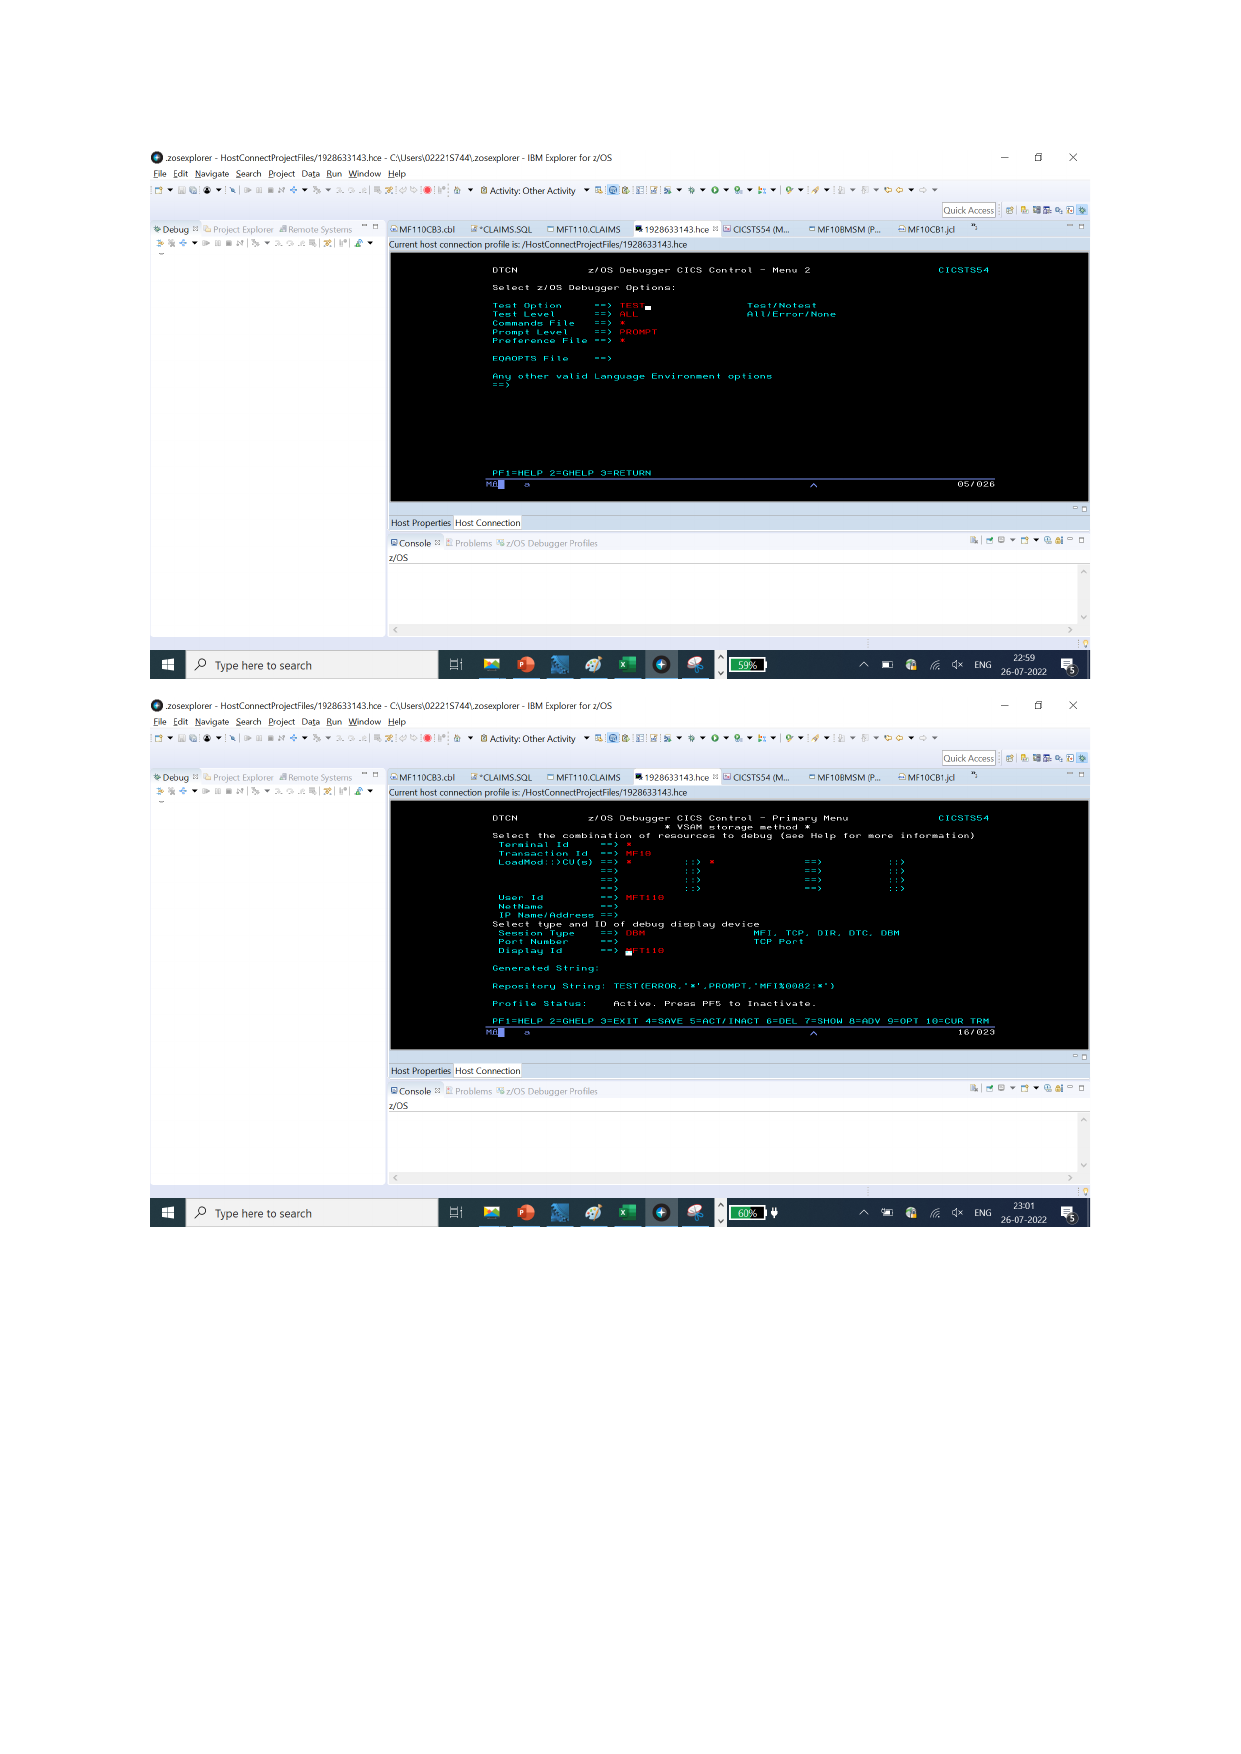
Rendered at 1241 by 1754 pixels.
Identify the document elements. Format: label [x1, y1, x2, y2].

picture [150, 697, 1091, 1227]
picture [150, 150, 1091, 679]
